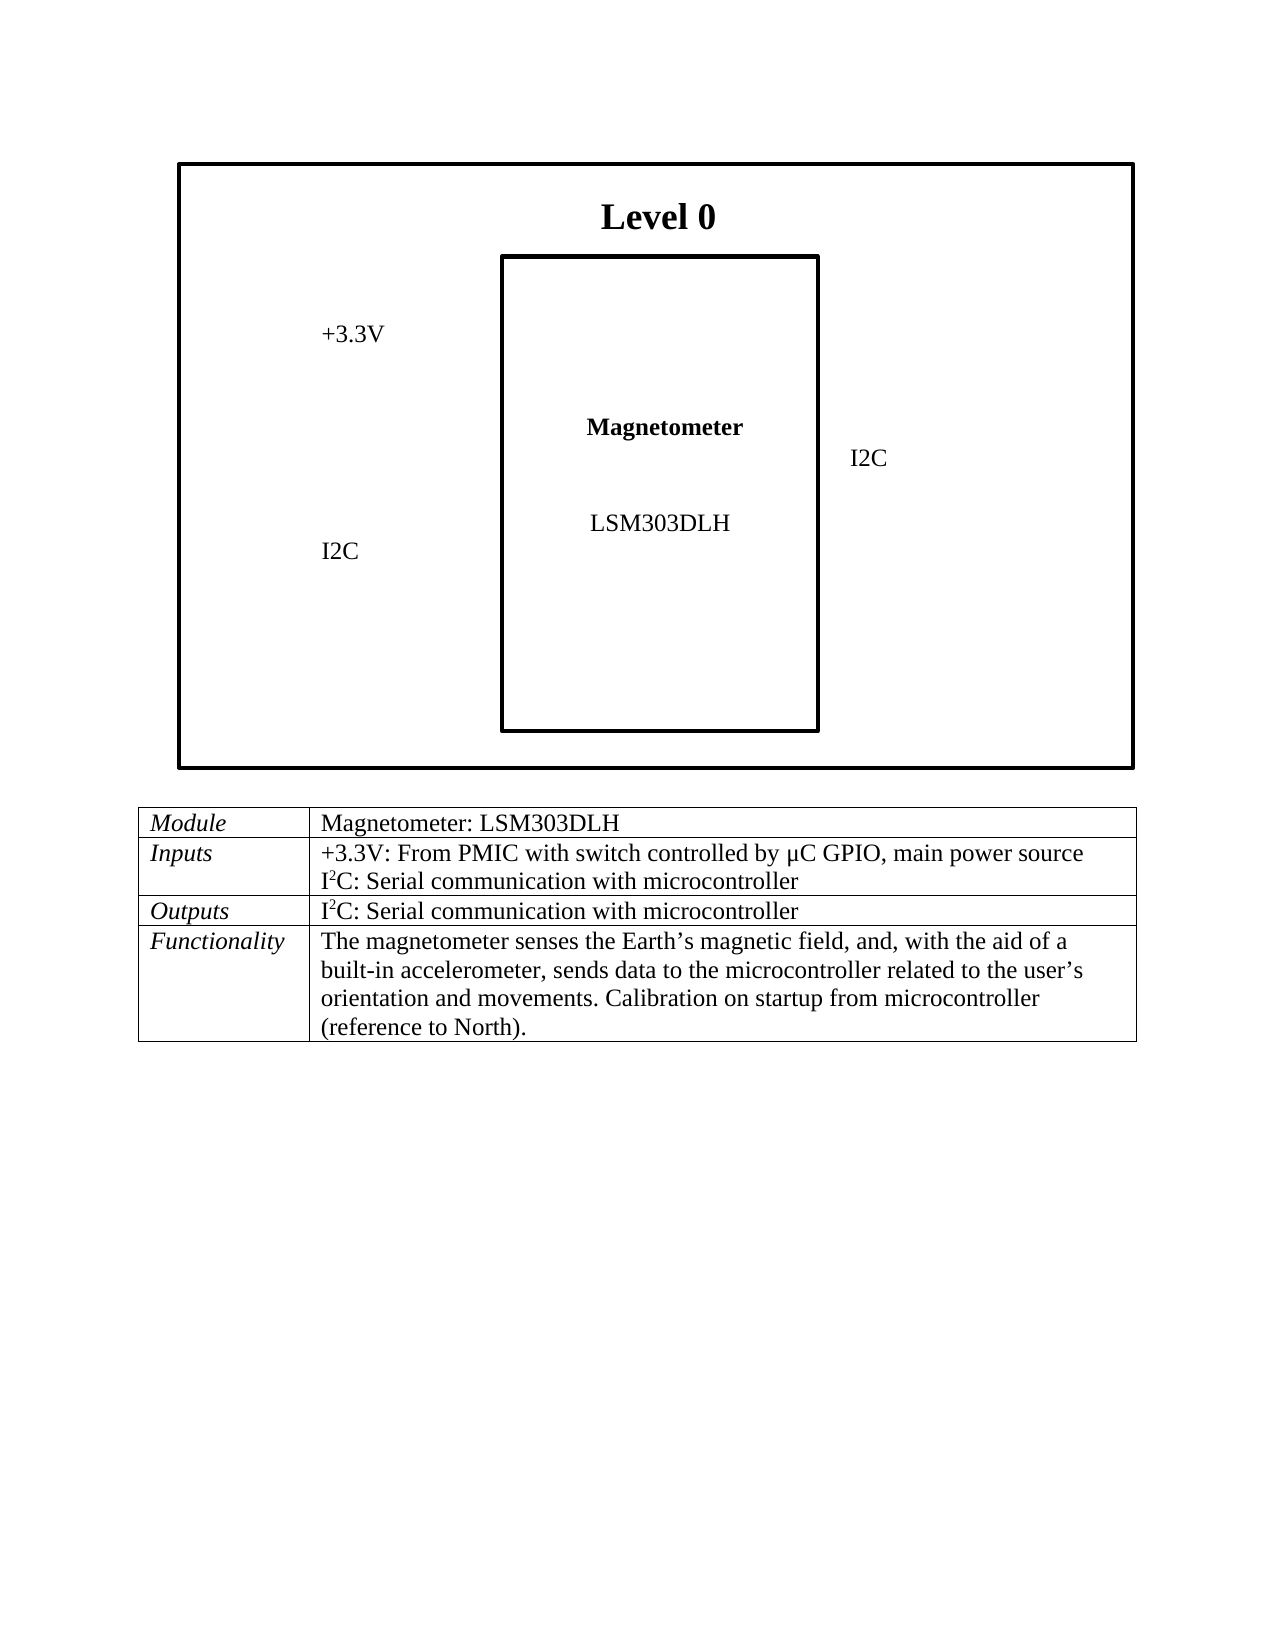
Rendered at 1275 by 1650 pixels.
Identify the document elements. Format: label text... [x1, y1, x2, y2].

table_cell I2C: Serial communication with microcontroller [310, 896, 1136, 925]
table_cell +3.3V: From PMIC with switch controlled by μC GPIO, main power source I2C: Serial communication with microcontroller [310, 838, 1136, 895]
table_cell Inputs [139, 838, 309, 895]
table_header Magnetometer: LSM303DLH [310, 808, 1136, 837]
table_cell The magnetometer senses the Earth’s magnetic field, and, with the aid of a built-in accelerometer, sends data to the microcontroller related to the user’s orientation and movements. Calibration on startup from microcontroller (reference to North). [310, 926, 1136, 1041]
table_cell Outputs [139, 896, 309, 925]
table_cell Functionality [139, 926, 309, 1041]
table_header Module [139, 808, 309, 837]
